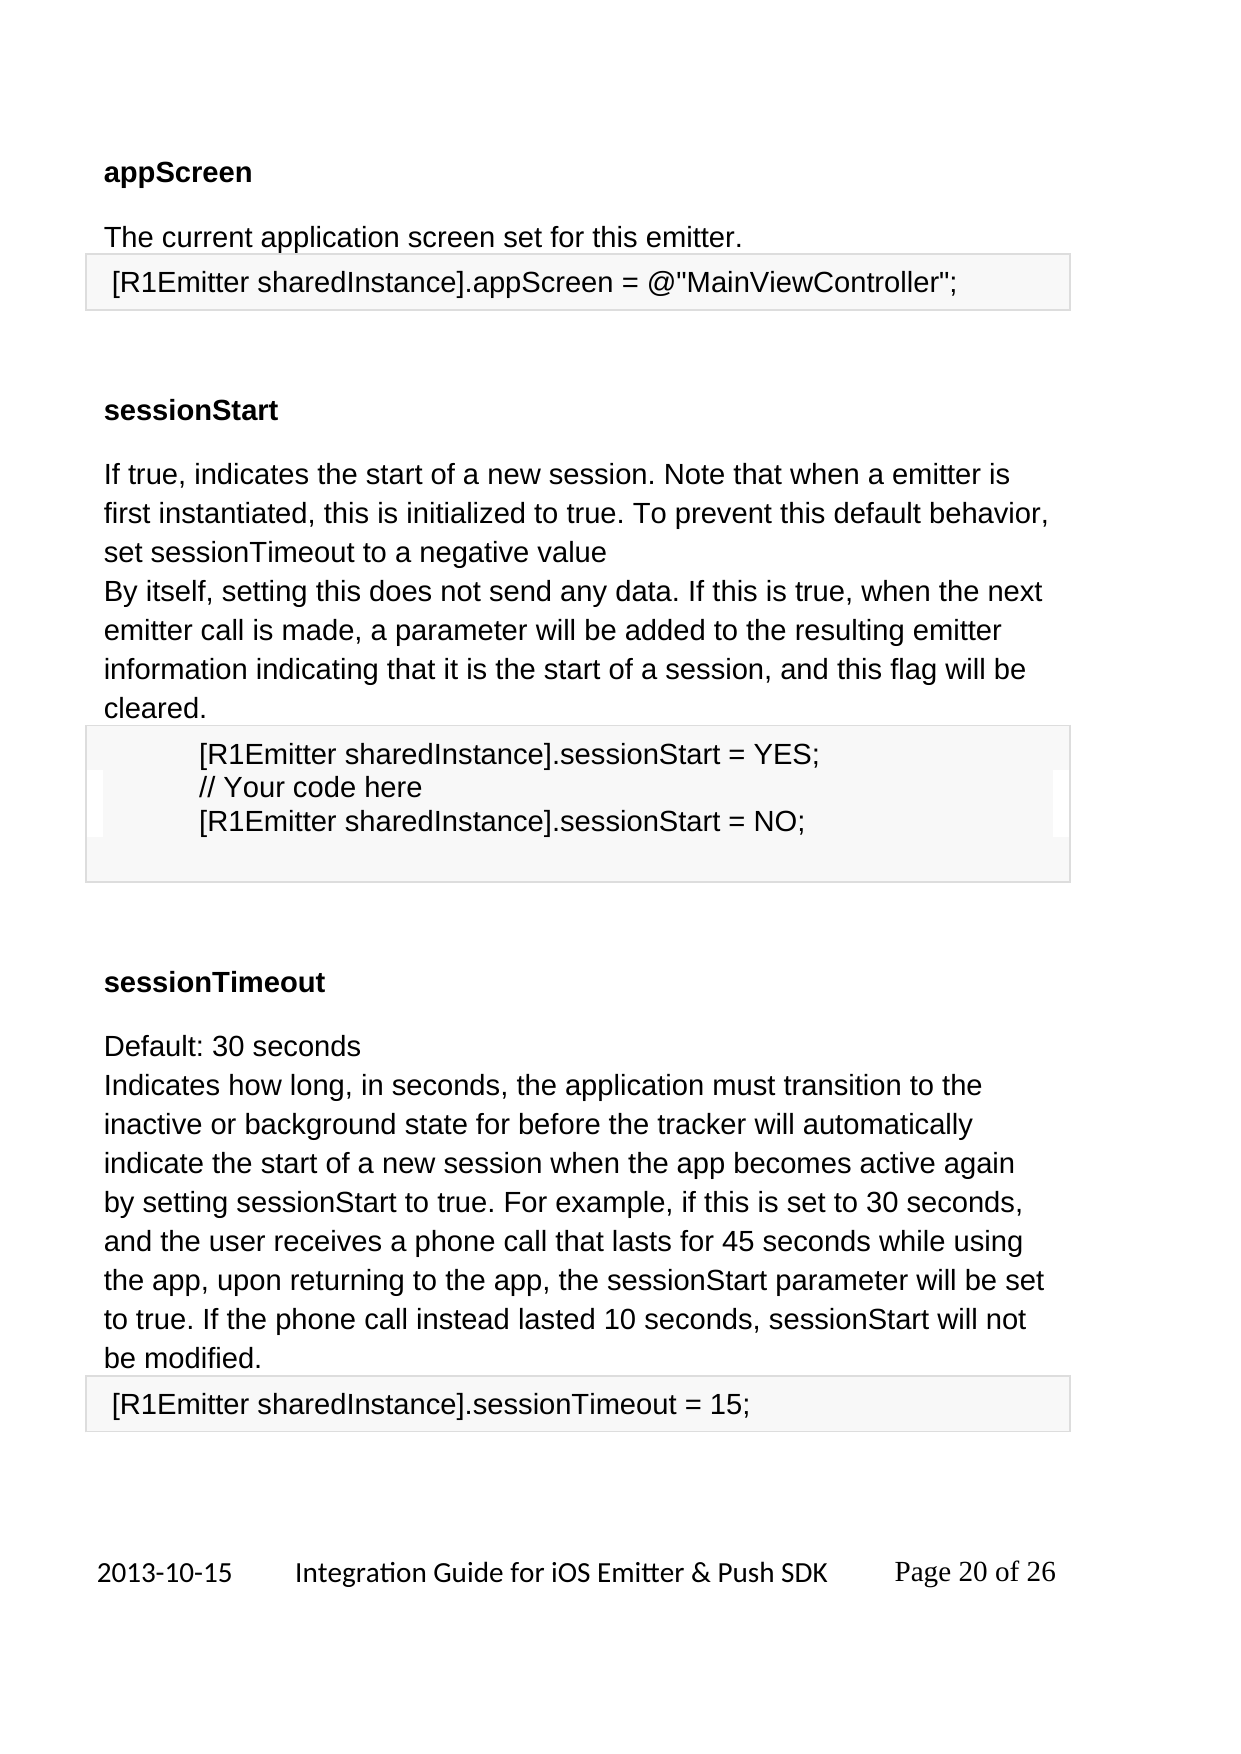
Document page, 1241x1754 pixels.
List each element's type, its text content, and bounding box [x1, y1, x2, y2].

text [R1Emitter sharedInstance].sessionTimeout = 15; [87, 1377, 1069, 1431]
text By itself, setting this does not send any data. If this is true, when the next emitter call is made, a parameter will be added to the resulting emitter information indicating that it is the start of a session, and this flag will be cleared. [103, 568, 1053, 725]
text [R1Emitter sharedInstance].appScreen = @"MainViewController"; [87, 255, 1069, 309]
text // Your code here [103, 770, 1053, 804]
text appScreen [103, 150, 1053, 189]
text Default: 30 seconds [103, 1023, 1053, 1062]
text [R1Emitter sharedInstance].sessionStart = NO; [103, 804, 1053, 825]
text Indicates how long, in seconds, the application must transition to the inactive or background state for before the tracker will automatically indicate the start of a new session when the app becomes active again by setting sessionStart to true. For example, if this is set to 30 seconds, and the user receives a phone call that lasts for 45 seconds while using the app, upon returning to the app, the sessionStart parameter will be set to true. If the phone call instead lasted 10 seconds, sessionStart will not be modified. [103, 1062, 1053, 1375]
text [R1Emitter sharedInstance].sessionStart = YES; [87, 726, 1069, 770]
text sessionTimeout [103, 959, 1053, 998]
text sessionStart [103, 387, 1053, 426]
text The current application screen set for this emitter. [103, 214, 1053, 253]
text If true, indicates the start of a new session. Note that when a emitter is first instantiated, this is initialized to true. To prevent this default behavior, set sessionTimeout to a negative value [103, 451, 1053, 568]
